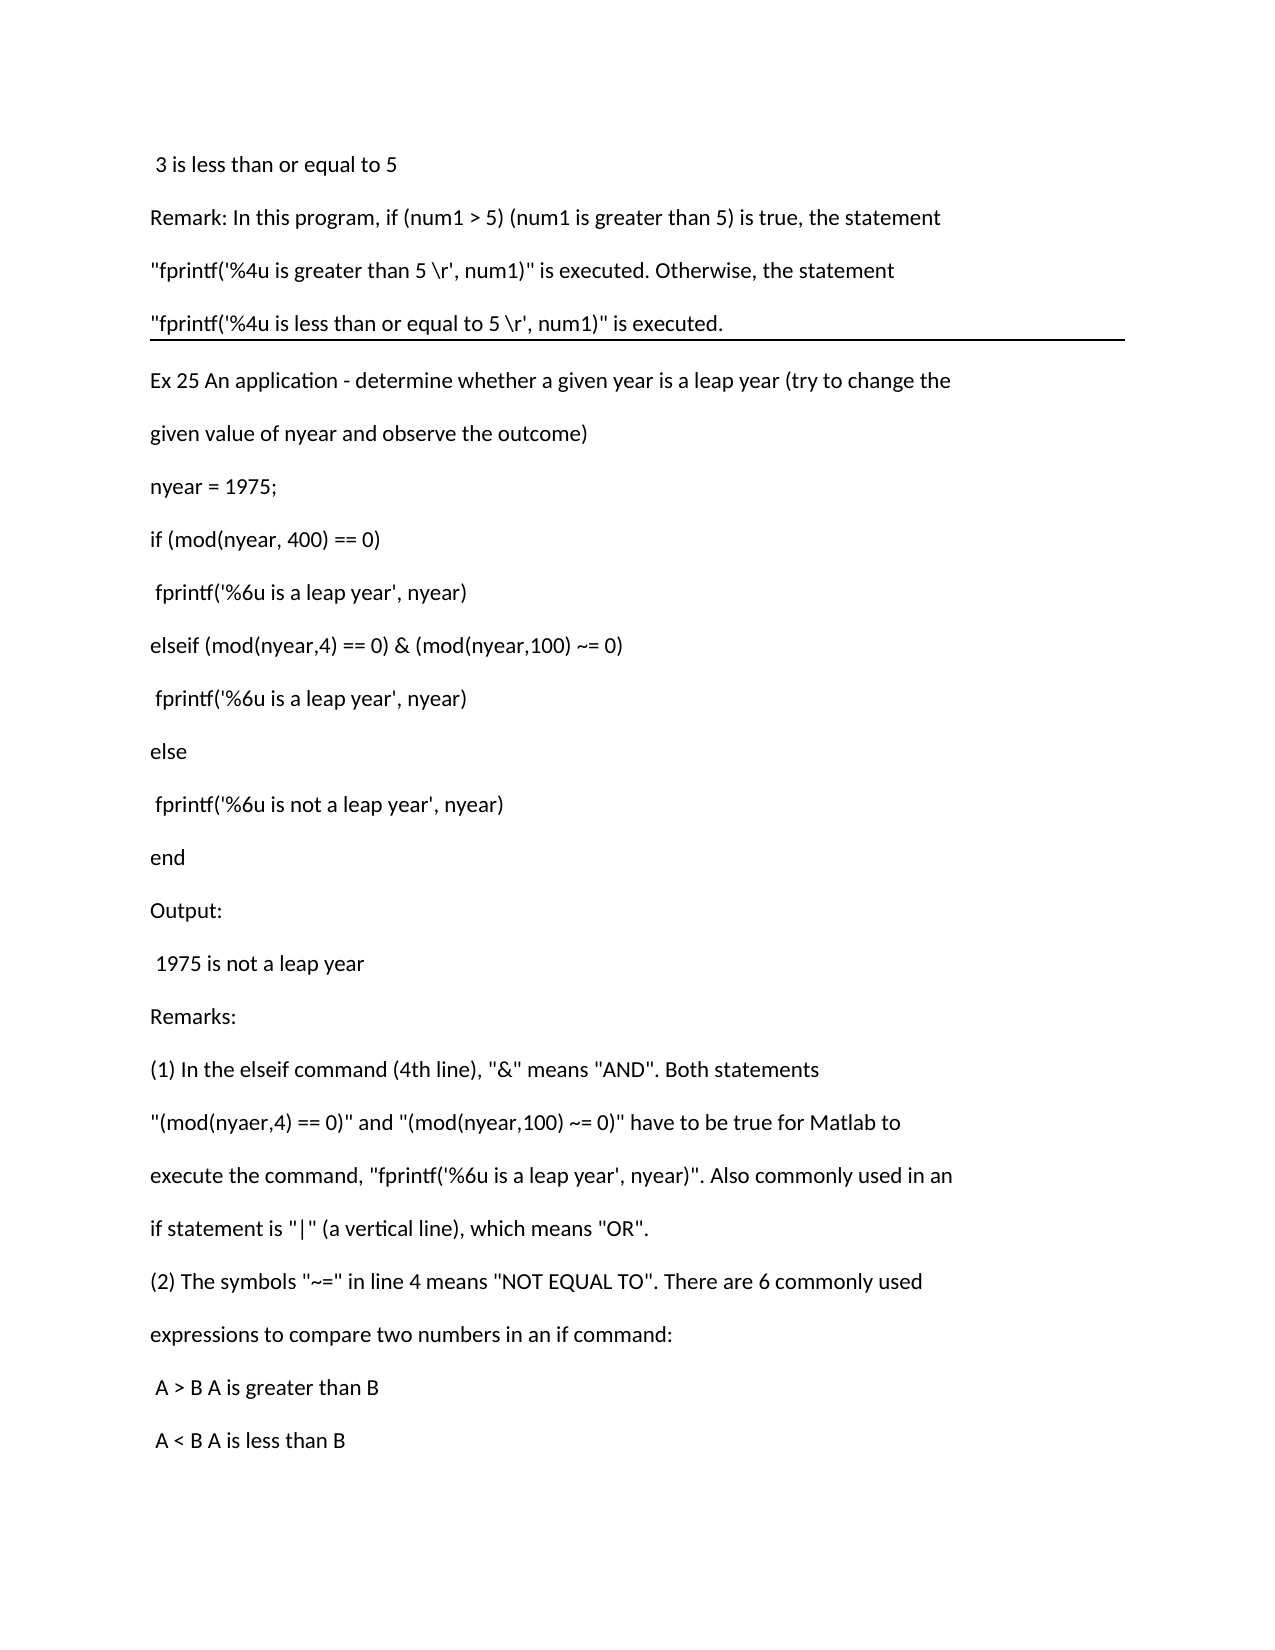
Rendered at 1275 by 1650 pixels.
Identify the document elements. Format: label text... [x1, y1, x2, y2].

text (2) The symbols "~=" in line 4 means "NOT EQUAL TO". There are 6 commonly used [150, 1267, 1125, 1295]
text A < B A is less than B [150, 1426, 1125, 1454]
text expressions to compare two numbers in an if command: [150, 1320, 1125, 1348]
text Output: [150, 896, 1125, 924]
text "fprintf('%4u is less than or equal to 5 \r', num1)" is executed. [150, 309, 1125, 339]
text elseif (mod(nyear,4) == 0) & (mod(nyear,100) ~= 0) [150, 631, 1125, 659]
text fprintf('%6u is not a leap year', nyear) [150, 790, 1125, 818]
text Remarks: [150, 1002, 1125, 1030]
text fprintf('%6u is a leap year', nyear) [150, 578, 1125, 606]
text 1975 is not a leap year [150, 949, 1125, 977]
text A > B A is greater than B [150, 1373, 1125, 1401]
text "(mod(nyaer,4) == 0)" and "(mod(nyear,100) ~= 0)" have to be true for Matlab to [150, 1108, 1125, 1136]
text fprintf('%6u is a leap year', nyear) [150, 684, 1125, 712]
text if (mod(nyear, 400) == 0) [150, 525, 1125, 553]
text nyear = 1975; [150, 472, 1125, 500]
text else [150, 737, 1125, 765]
text end [150, 843, 1125, 871]
text Remark: In this program, if (num1 > 5) (num1 is greater than 5) is true, the statement [150, 203, 1125, 231]
text given value of nyear and observe the outcome) [150, 419, 1125, 447]
text Ex 25 An application - determine whether a given year is a leap year (try to change the [150, 366, 1125, 394]
text "fprintf('%4u is greater than 5 \r', num1)" is executed. Otherwise, the statement [150, 256, 1125, 284]
text execute the command, "fprintf('%6u is a leap year', nyear)". Also commonly used in an [150, 1161, 1125, 1189]
text 3 is less than or equal to 5 [150, 150, 1125, 178]
text if statement is "|" (a vertical line), which means "OR". [150, 1214, 1125, 1242]
text (1) In the elseif command (4th line), "&" means "AND". Both statements [150, 1055, 1125, 1083]
